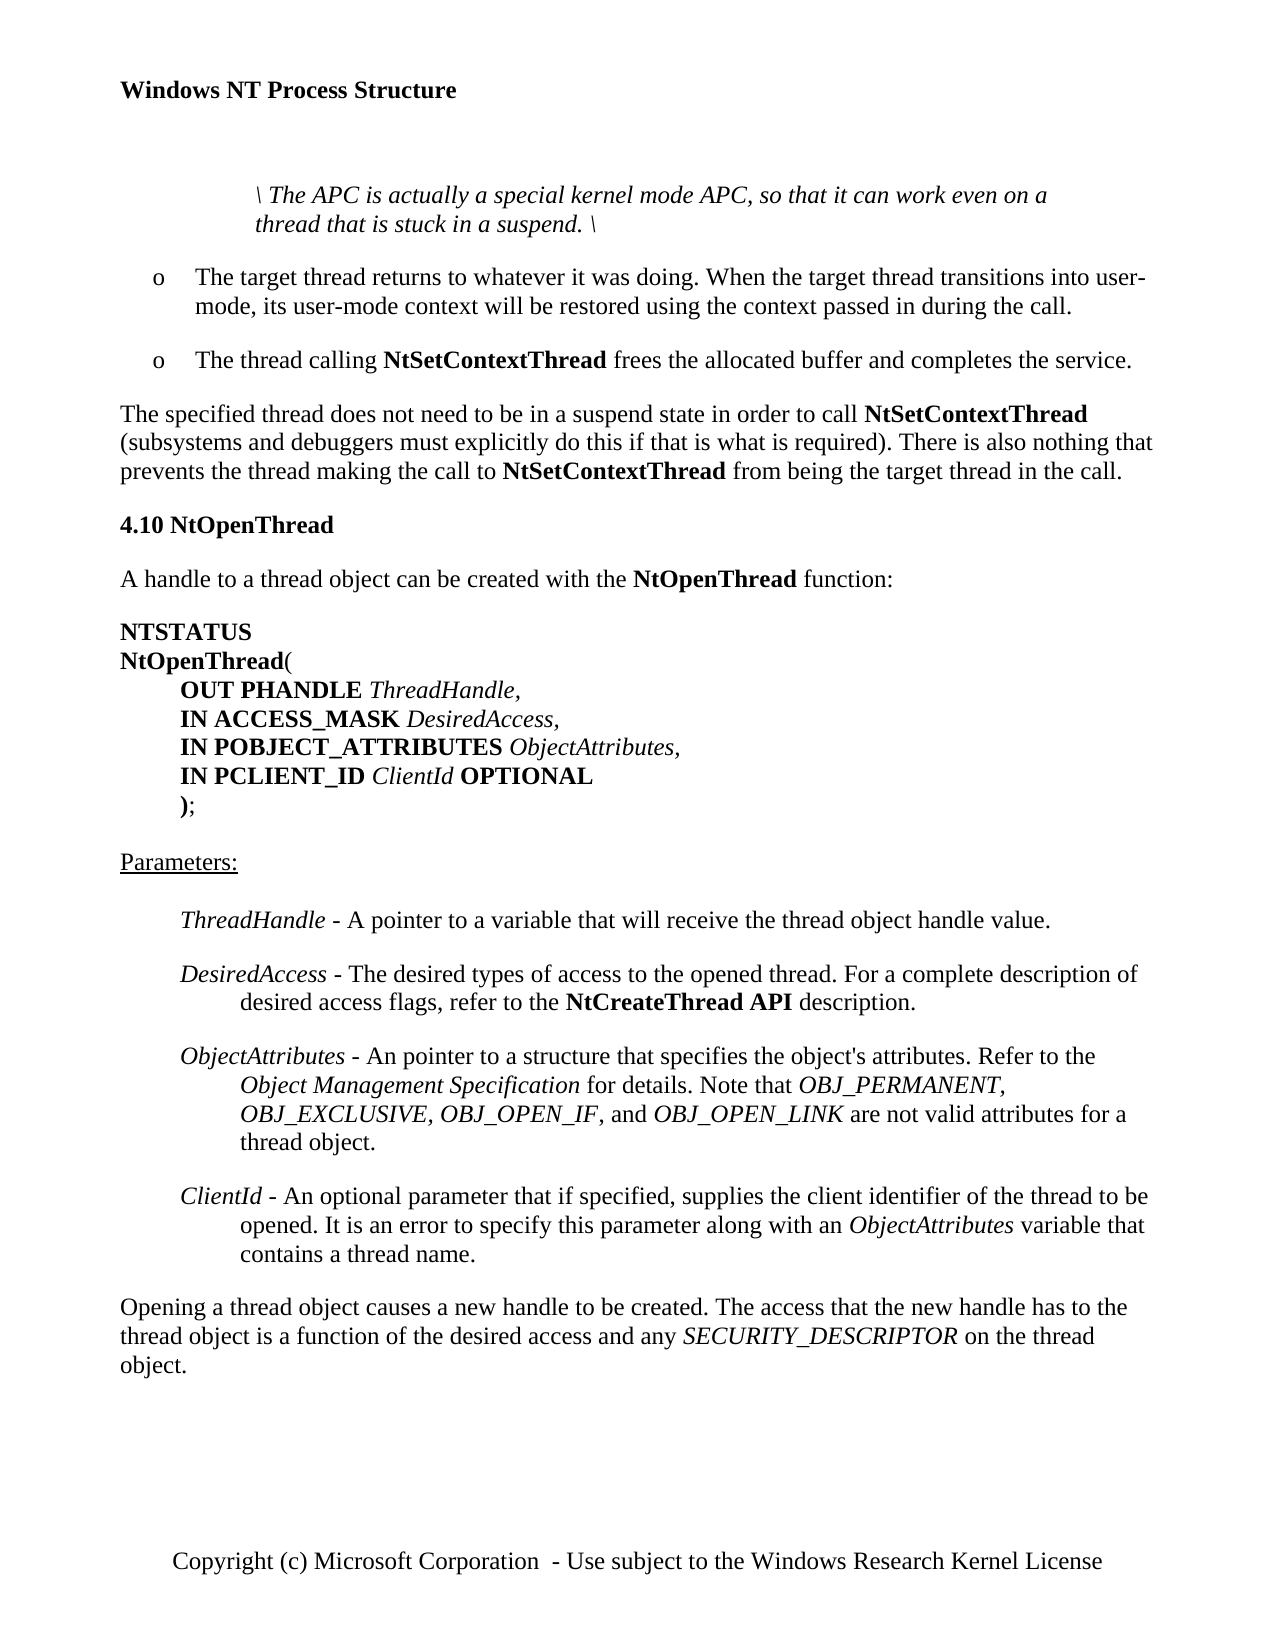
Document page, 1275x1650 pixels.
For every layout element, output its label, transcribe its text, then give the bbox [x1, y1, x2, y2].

text A handle to a thread object can be created with the NtOpenThread function: [120, 564, 1155, 592]
text IN ACCESS_MASK DesiredAccess, [120, 704, 1155, 732]
text IN PCLIENT_ID ClientId OPTIONAL [120, 761, 1155, 790]
text Parameters: [120, 847, 1155, 876]
text OUT PHANDLE ThreadHandle, [120, 675, 1155, 704]
text The specified thread does not need to be in a suspend state in order to call NtSetContextThread (subsystems and debuggers must explicitly do this if that is what is required). There is also nothing that prevents the thread making the call to NtSetContextThread from being the target thread in the call. [120, 399, 1155, 485]
list ThreadHandle - A pointer to a variable that will receive the thread object handle value. [180, 905, 1155, 934]
list DesiredAccess - The desired types of access to the opened thread. For a complete description of desired access flags, refer to the NtCreateThread API description. [180, 959, 1155, 1016]
list o The target thread returns to whatever it was doing. When the target thread transitions into user-mode, its user-mode context will be restored using the context passed in during the call. [120, 262, 1155, 320]
text IN POBJECT_ATTRIBUTES ObjectAttributes, [120, 732, 1155, 761]
list o The thread calling NtSetContextThread frees the allocated buffer and completes the service. [120, 345, 1155, 374]
list ClientId - An optional parameter that if specified, supplies the client identifier of the thread to be opened. It is an error to specify this parameter along with an ObjectAttributes variable that contains a thread name. [180, 1181, 1155, 1267]
list ObjectAttributes - An pointer to a structure that specifies the object's attributes. Refer to the Object Management Specification for details. Note that OBJ_PERMANENT, OBJ_EXCLUSIVE, OBJ_OPEN_IF, and OBJ_OPEN_LINK are not valid attributes for a thread object. [180, 1041, 1155, 1156]
list \ The APC is actually a special kernel mode APC, so that it can work even on a thread that is stuck in a suspend. \ [255, 180, 1095, 237]
text NtOpenThread( [120, 646, 1155, 675]
text NTSTATUS [120, 617, 1155, 646]
text Opening a thread object causes a new handle to be created. The access that the new handle has to the thread object is a function of the desired access and any SECURITY_DESCRIPTOR on the thread object. [120, 1292, 1155, 1379]
subtitle 4.10 NtOpenThread [120, 510, 1155, 539]
text ); [120, 790, 1155, 819]
